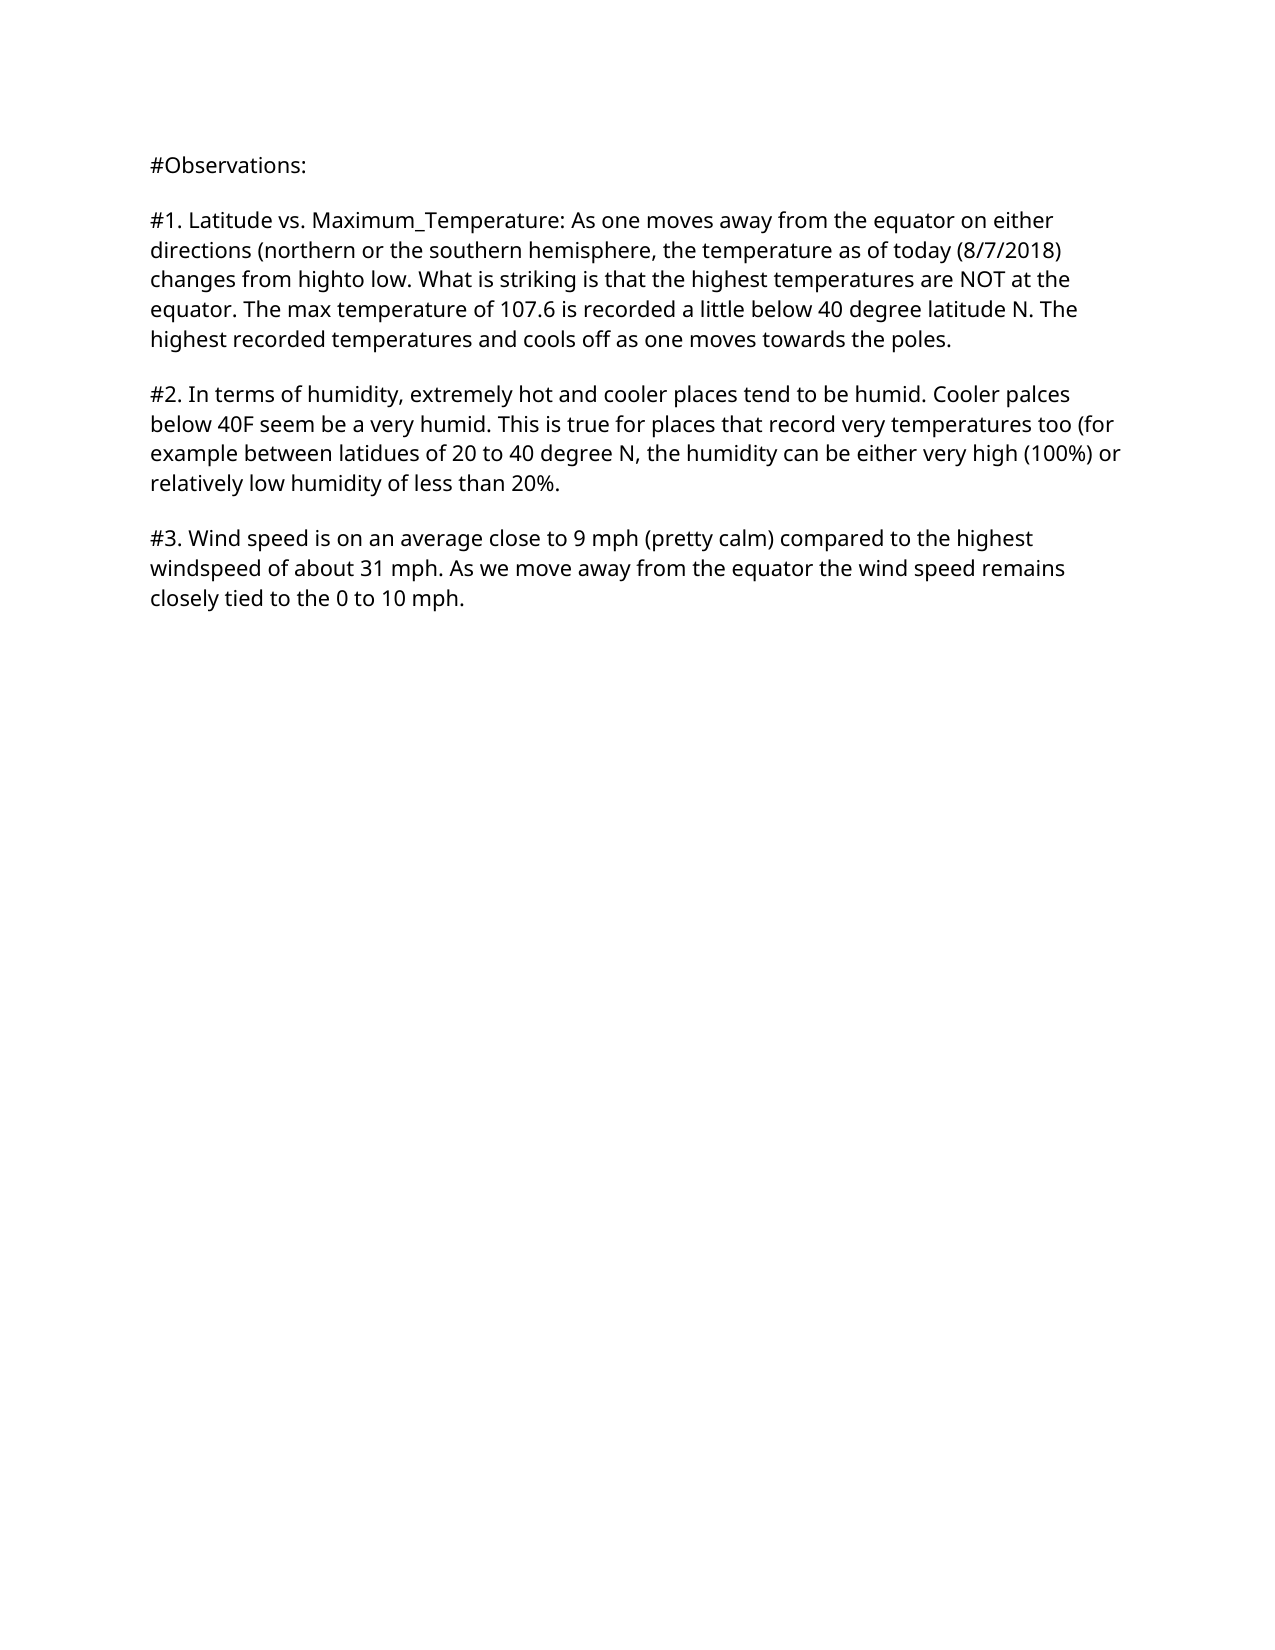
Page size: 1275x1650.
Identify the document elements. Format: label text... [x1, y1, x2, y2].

text #3. Wind speed is on an average close to 9 mph (pretty calm) compared to the highest windspeed of about 31 mph. As we move away from the equator the wind speed remains closely tied to the 0 to 10 mph. [150, 523, 1125, 612]
text #Observations: [150, 150, 1125, 180]
text #2. In terms of humidity, extremely hot and cooler places tend to be humid. Cooler palces below 40F seem be a very humid. This is true for places that record very temperatures too (for example between latidues of 20 to 40 degree N, the humidity can be either very high (100%) or relatively low humidity of less than 20%. [150, 379, 1125, 498]
text #1. Latitude vs. Maximum_Temperature: As one moves away from the equator on either directions (northern or the southern hemisphere, the temperature as of today (8/7/2018) changes from highto low. What is striking is that the highest temperatures are NOT at the equator. The max temperature of 107.6 is recorded a little below 40 degree latitude N. The highest recorded temperatures and cools off as one moves towards the poles. [150, 205, 1125, 354]
